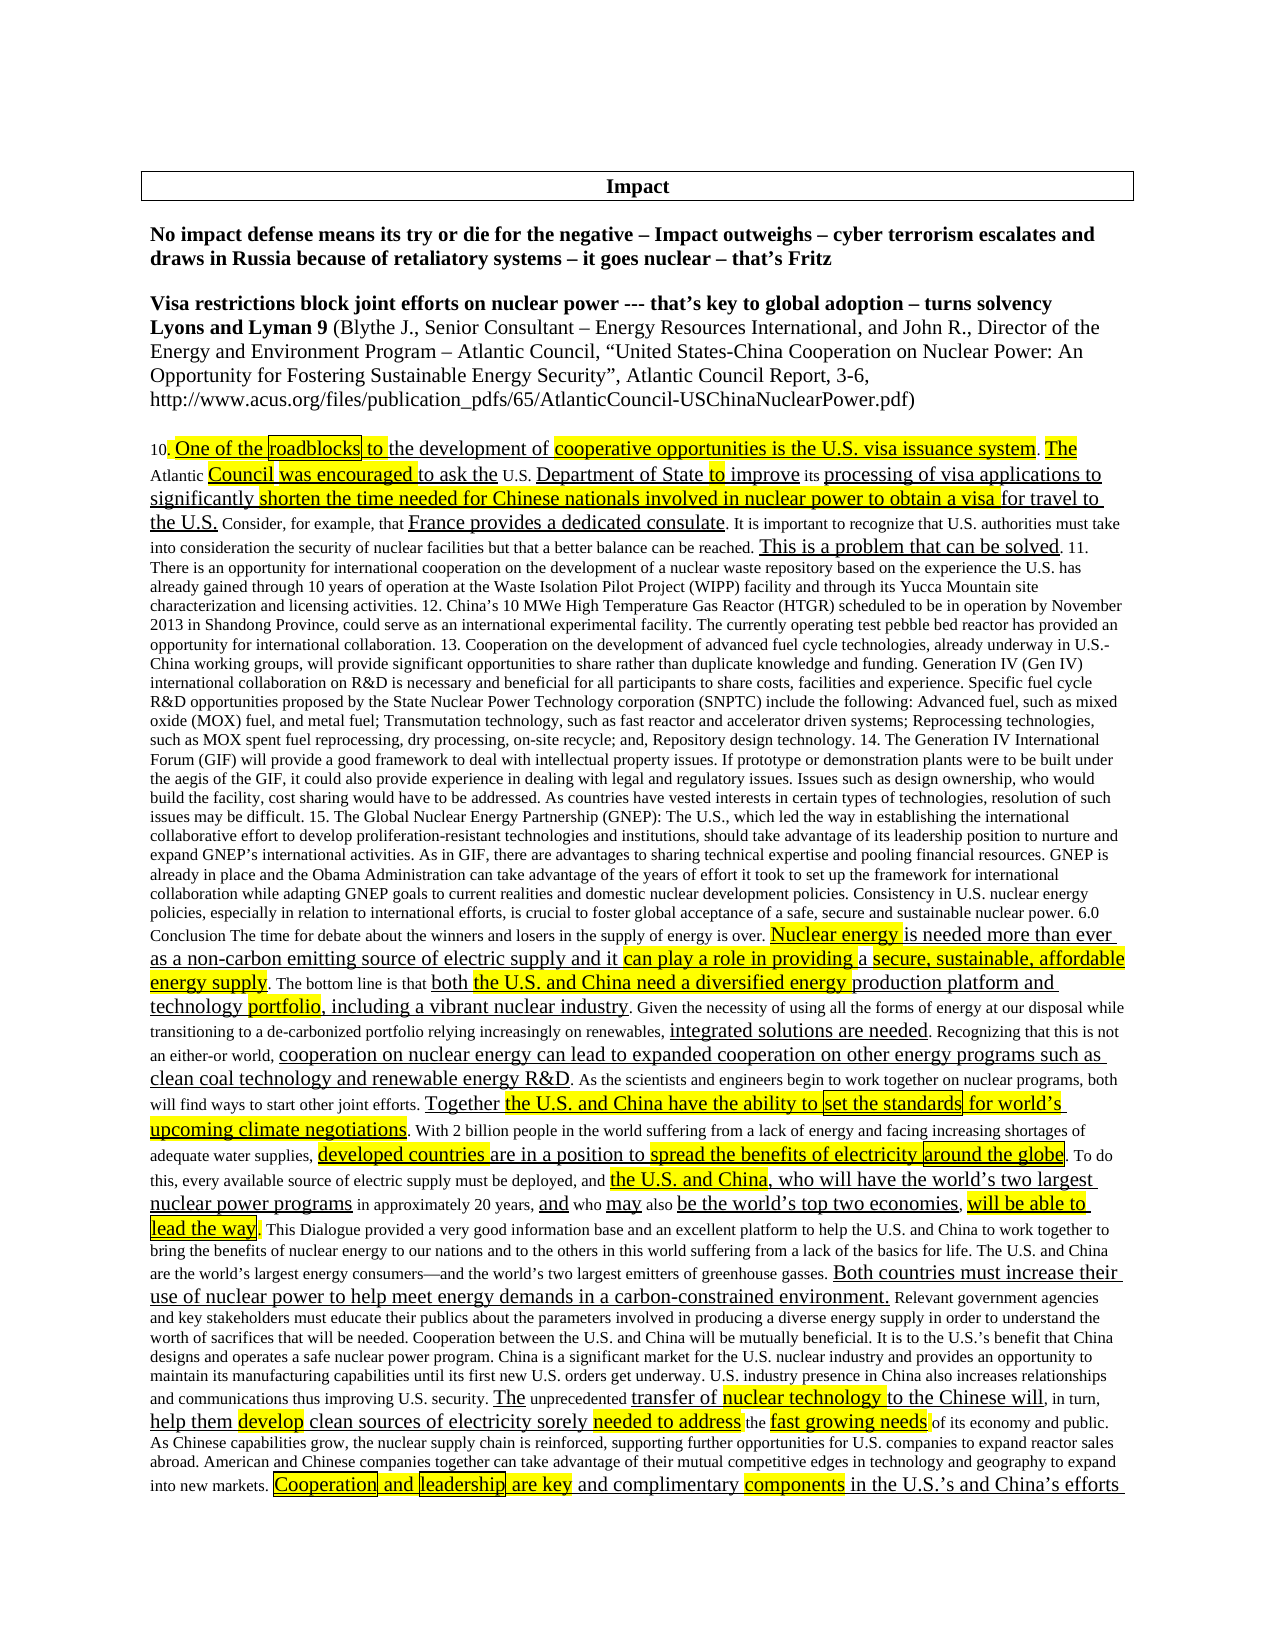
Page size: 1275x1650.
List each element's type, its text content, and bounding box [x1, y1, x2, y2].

text Lyons and Lyman 9 (Blythe J., Senior Consultant – Energy Resources International, and John R., Director of the Energy and Environment Program – Atlantic Council, “United States-China Cooperation on Nuclear Power: An Opportunity for Fostering Sustainable Energy Security”, Atlantic Council Report, 3-6, http://www.acus.org/files/publication_pdfs/65/AtlanticCouncil-USChinaNuclearPower.pdf) [150, 315, 1125, 411]
subtitle No impact defense means its try or die for the negative – Impact outweighs – cyber terrorism escalates and draws in Russia because of retaliatory systems – it goes nuclear – that’s Fritz [150, 222, 1125, 270]
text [150, 968, 1125, 1497]
subtitle Visa restrictions block joint efforts on nuclear power --- that’s key to global adoption – turns solvency [150, 291, 1125, 315]
subtitle Impact [142, 172, 1133, 200]
